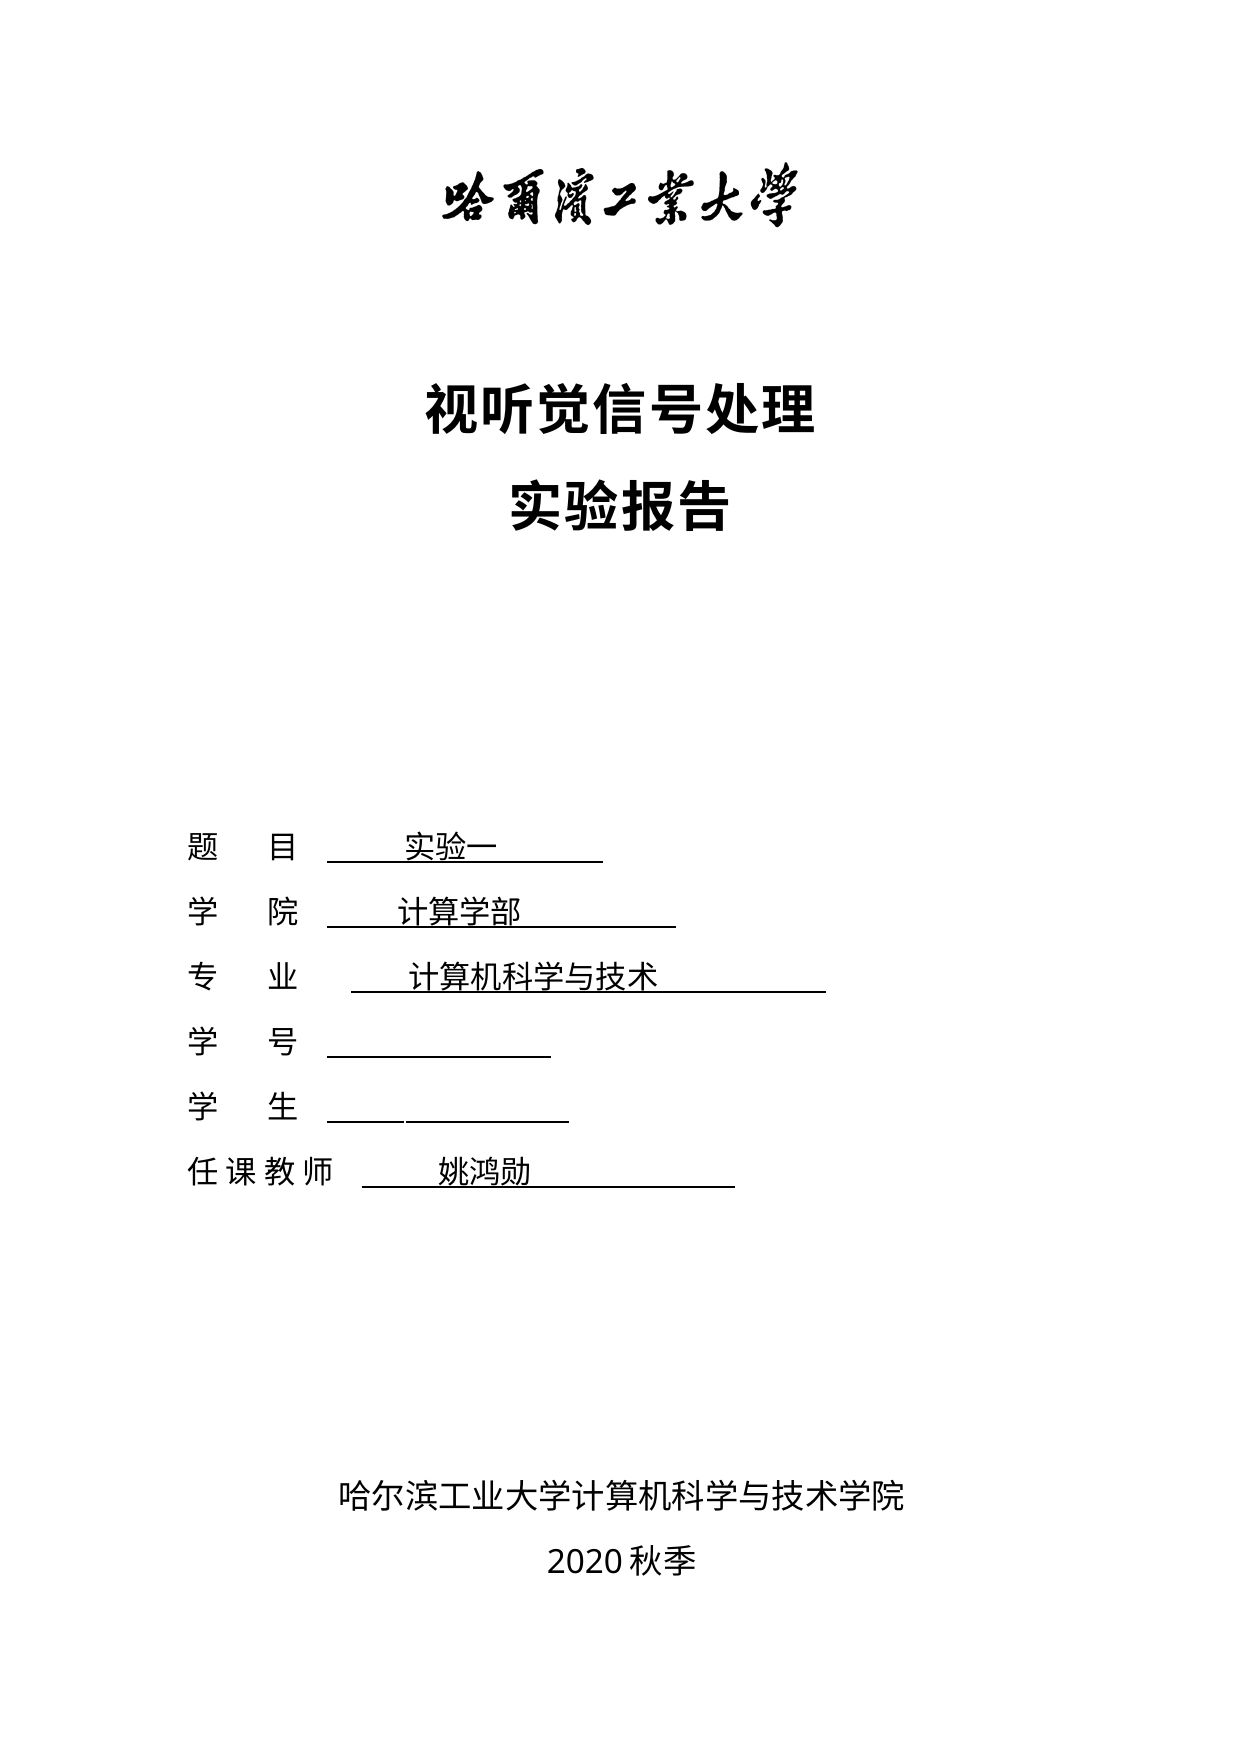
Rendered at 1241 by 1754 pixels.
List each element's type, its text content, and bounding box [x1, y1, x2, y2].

text 学 生 [187, 1072, 935, 1137]
text 任 课 教 师 姚鸿勋 [187, 1137, 935, 1202]
text 题 目 实验一 [187, 812, 979, 877]
text 哈尔滨工业大学计算机科学与技术学院 [187, 1462, 1055, 1527]
picture [431, 161, 809, 231]
text 学 院 计算学部 [187, 877, 924, 942]
text 视听觉信号处理 [187, 357, 1052, 454]
text 学 号 [187, 1007, 935, 1072]
text 2020秋季 [187, 1527, 1055, 1592]
text 专 业 计算机科学与技术 [187, 942, 924, 1007]
text 实验报告 [187, 454, 1052, 552]
